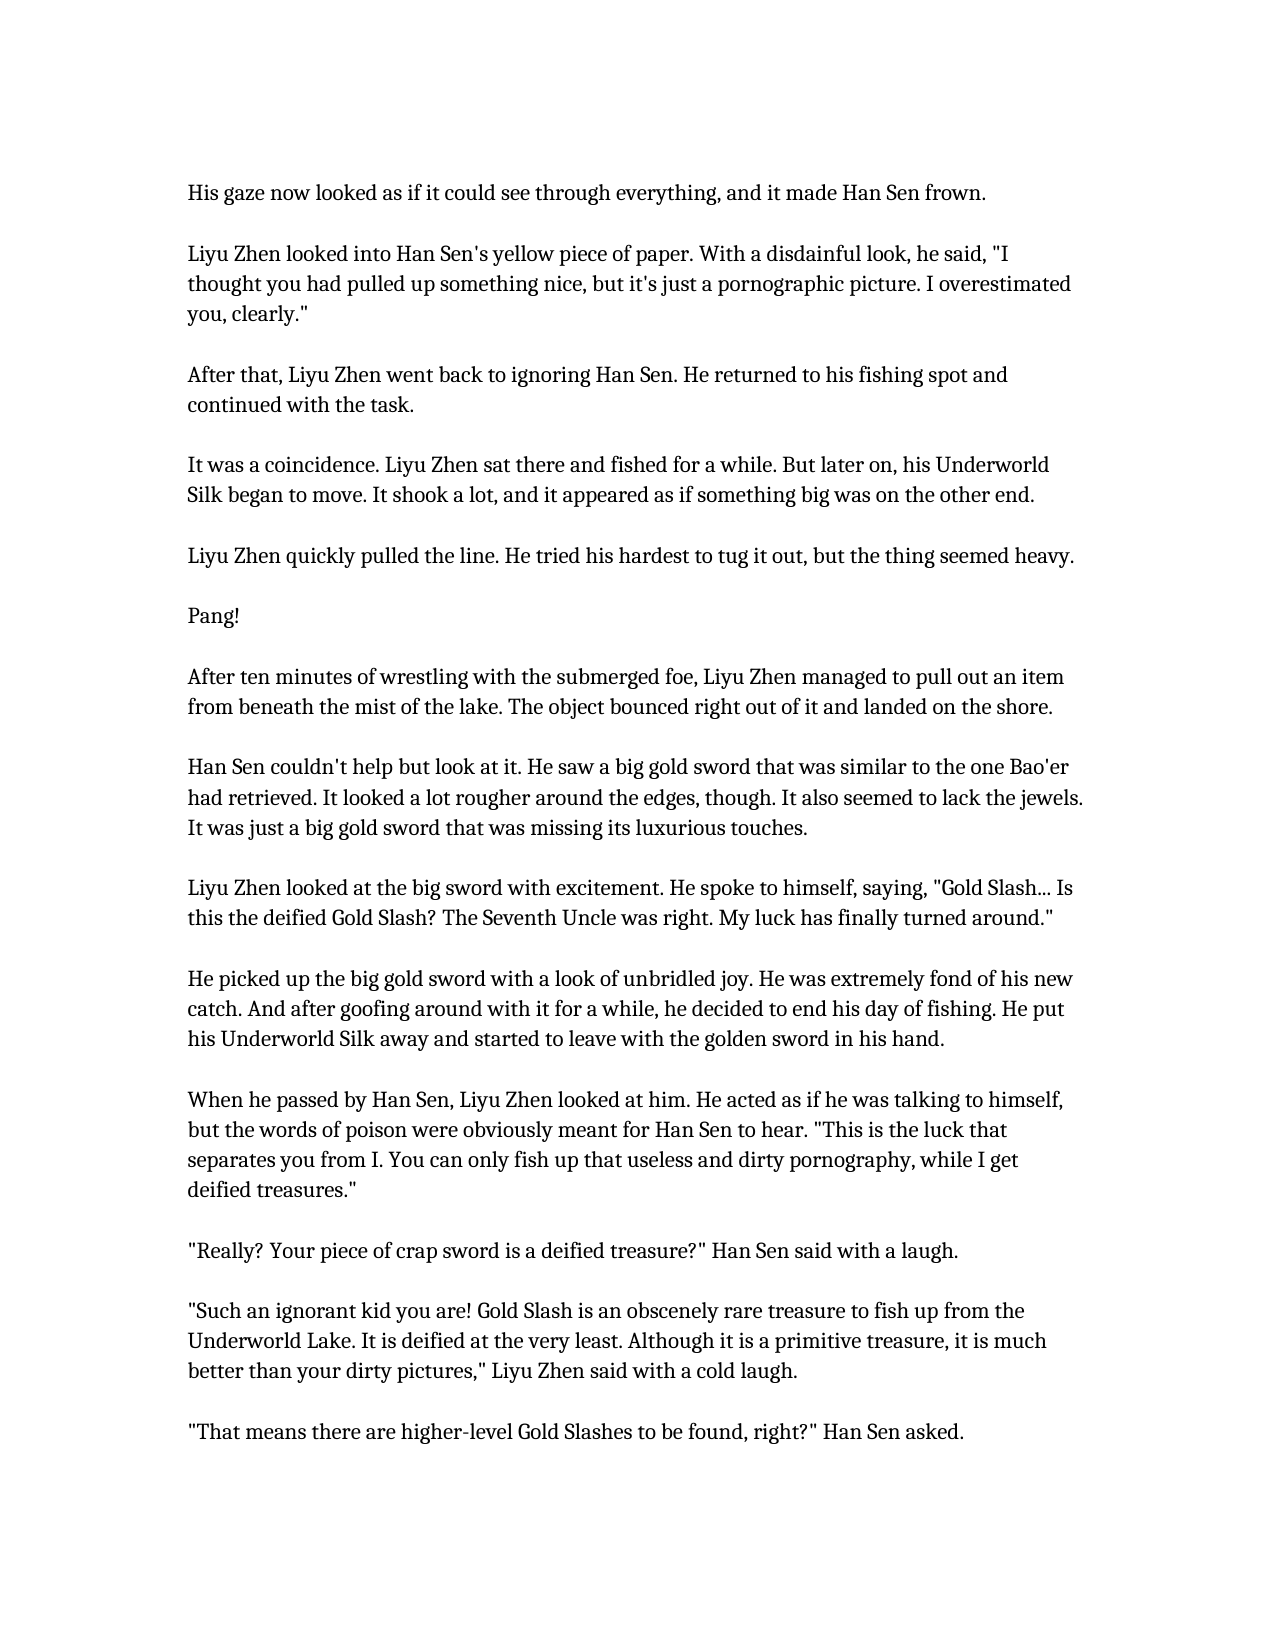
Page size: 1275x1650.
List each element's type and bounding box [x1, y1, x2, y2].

text [187, 150, 1087, 1475]
